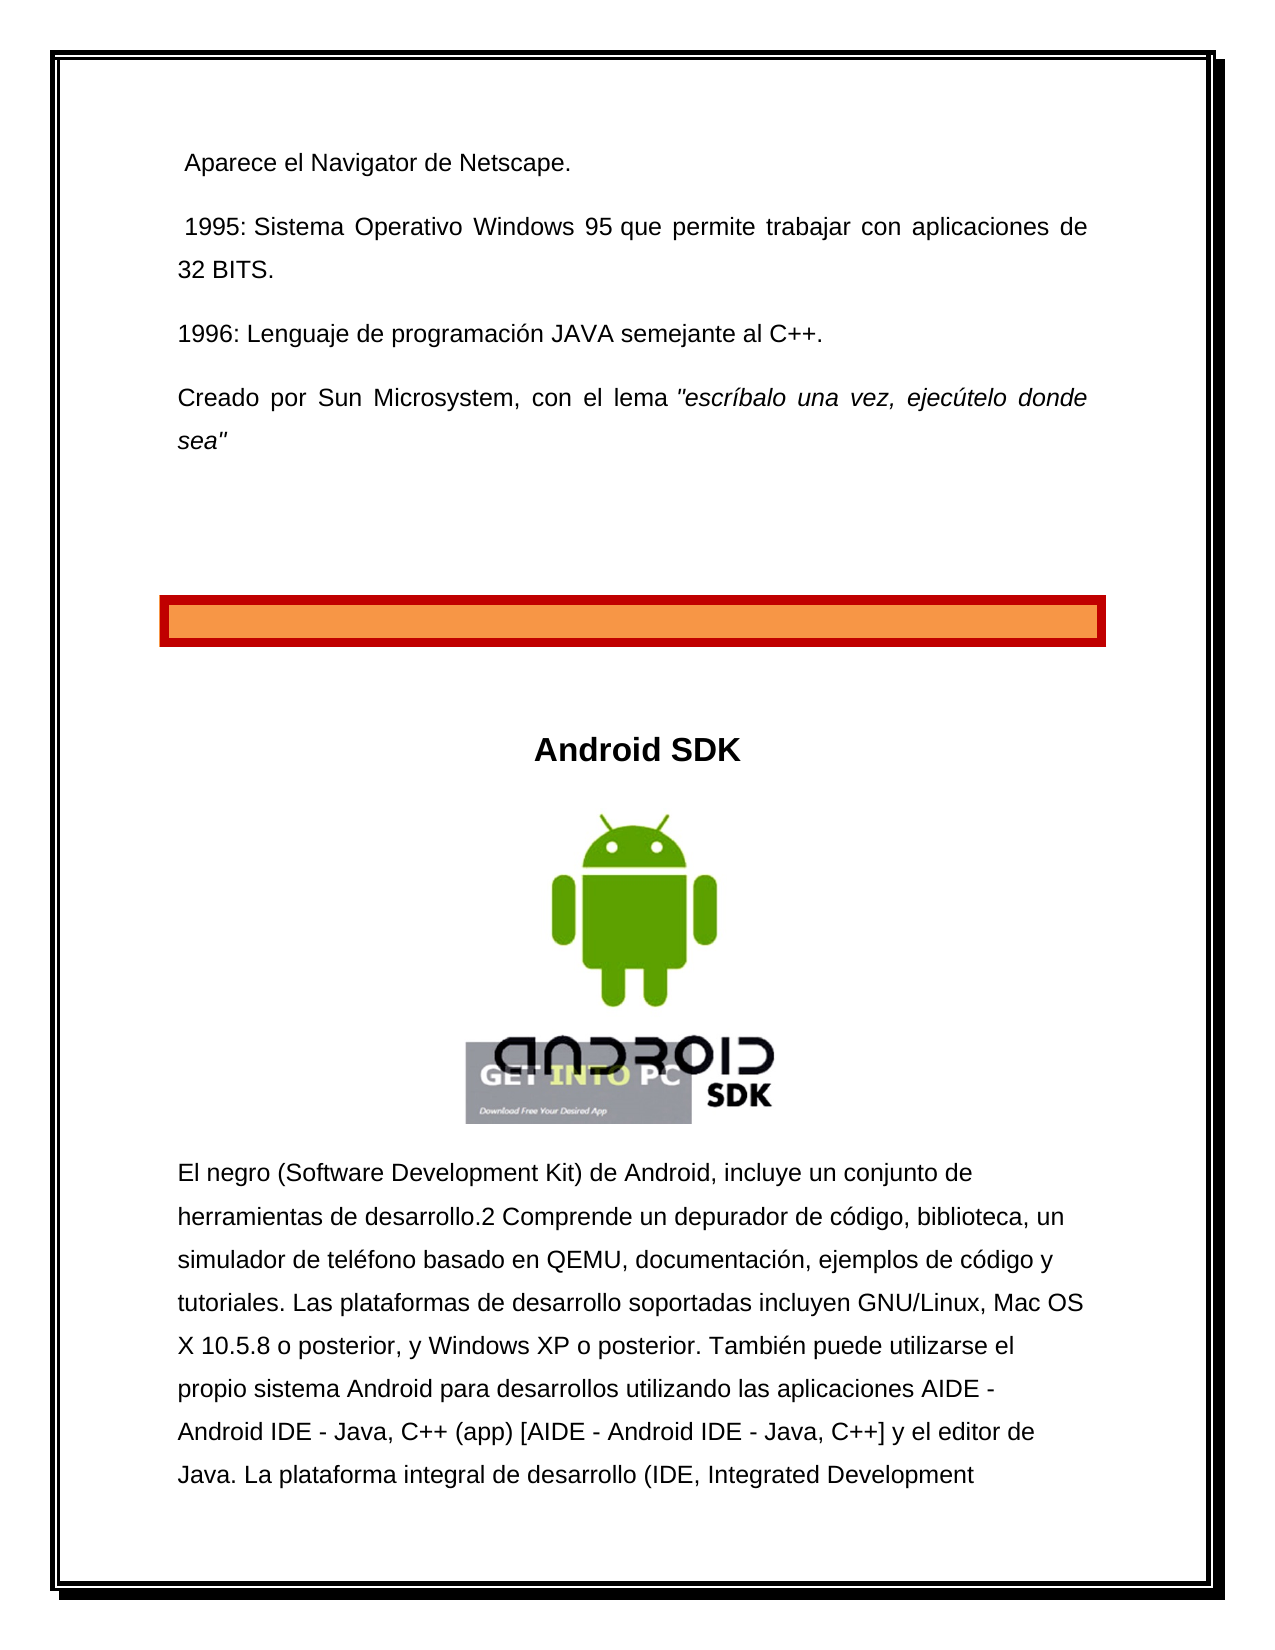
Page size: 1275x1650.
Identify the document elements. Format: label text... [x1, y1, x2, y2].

picture [464, 808, 802, 1124]
text Aparece el Navigator de Netscape. [177, 148, 1088, 176]
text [177, 1158, 1088, 1489]
text 1995: Sistema Operativo Windows 95 que permite trabajar con aplicaciones de 32 BITS. [177, 212, 1088, 283]
text Android SDK [177, 682, 1088, 768]
text Creado por Sun Microsystem, con el lema "escríbalo una vez, ejecútelo donde sea" [177, 383, 1088, 497]
text 1996: Lenguaje de programación JAVA semejante al C++. [177, 319, 1088, 347]
